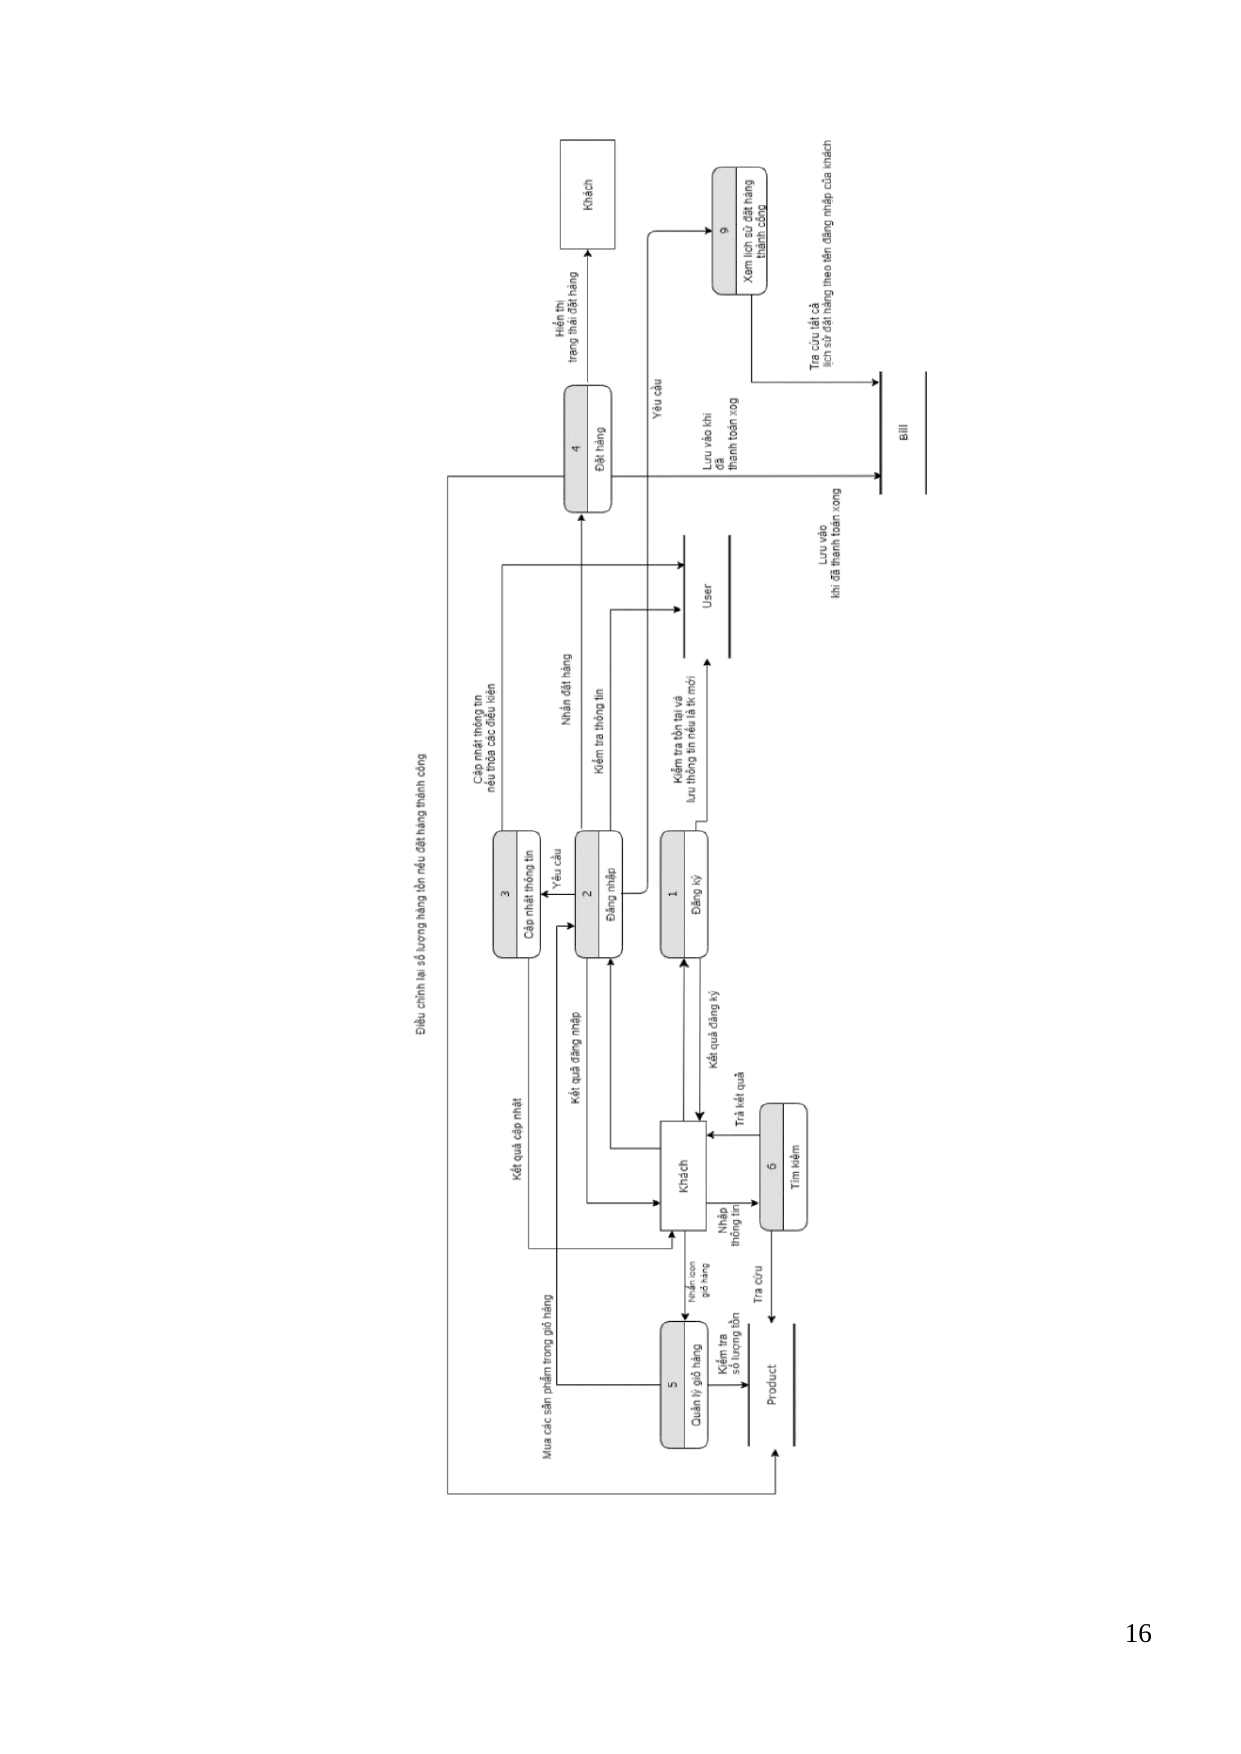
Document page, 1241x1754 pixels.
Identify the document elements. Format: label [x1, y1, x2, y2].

picture [411, 127, 927, 1499]
